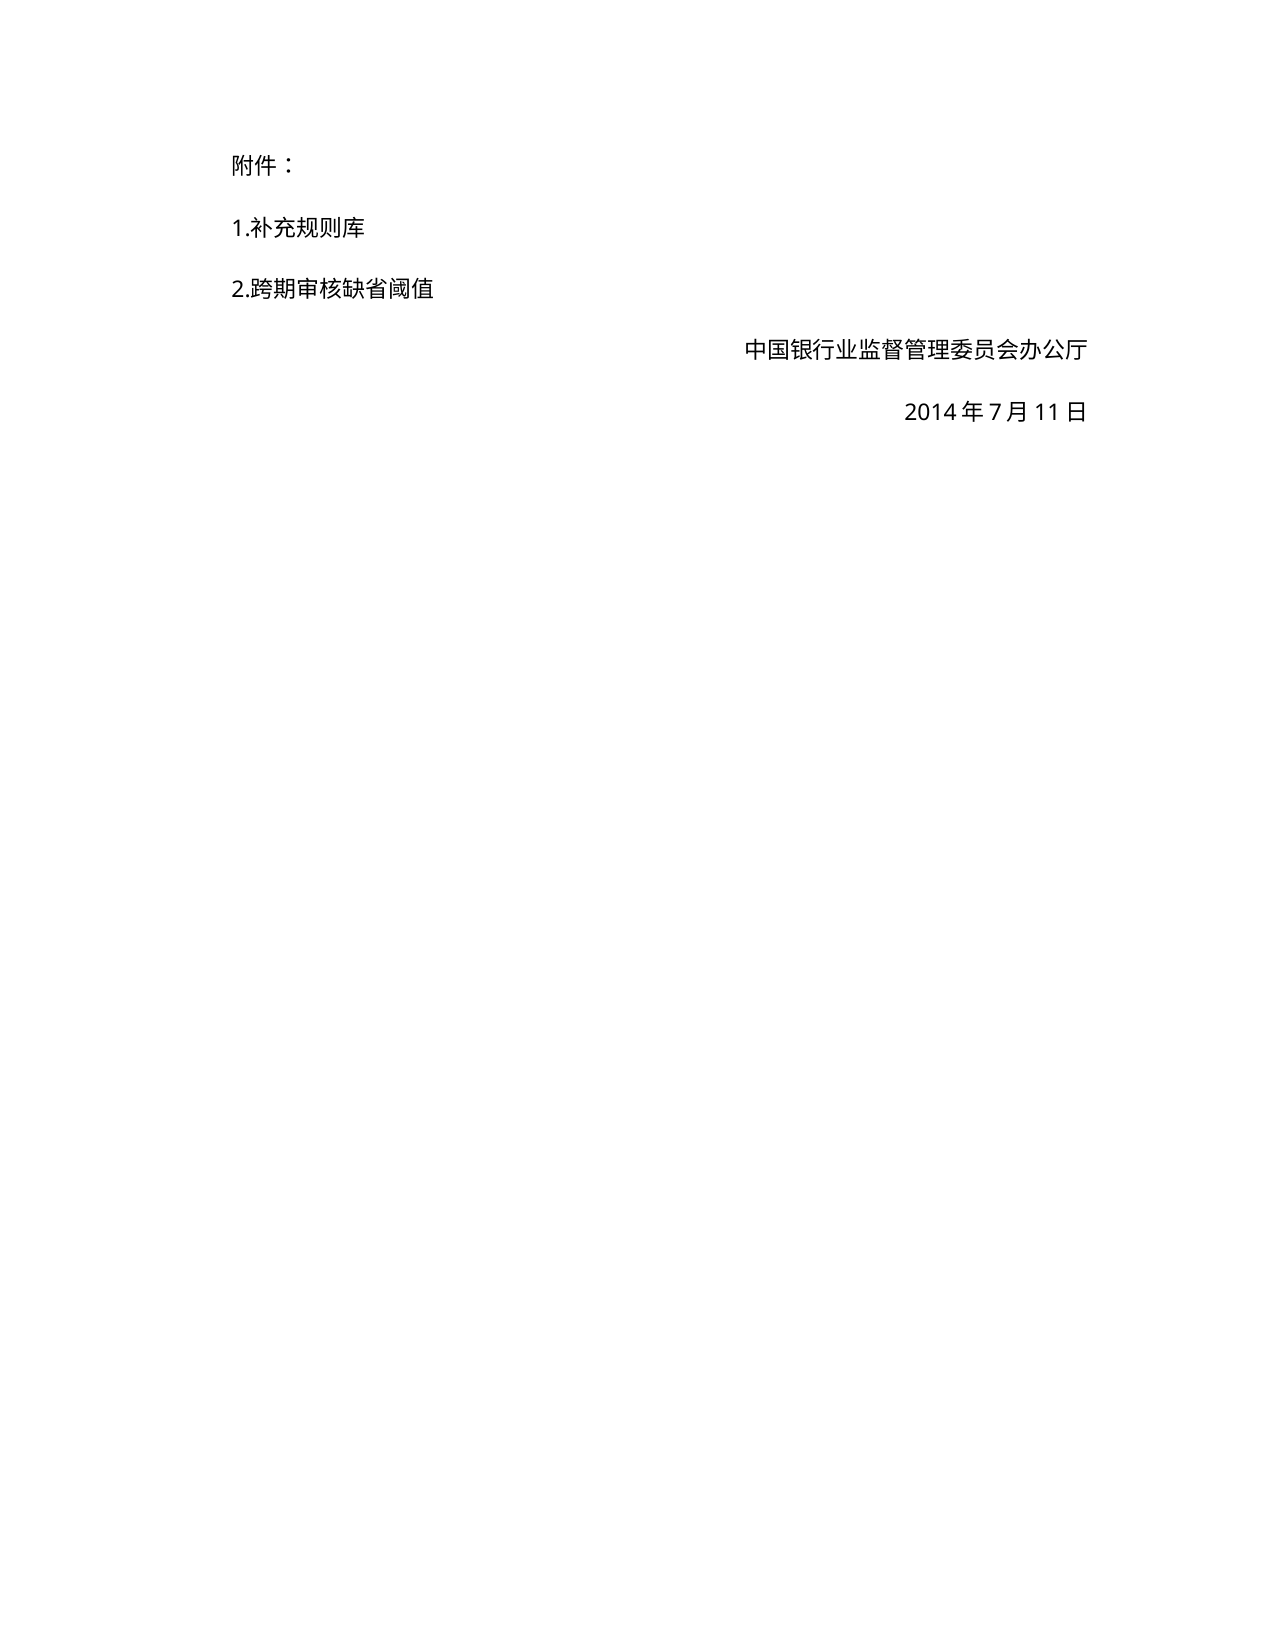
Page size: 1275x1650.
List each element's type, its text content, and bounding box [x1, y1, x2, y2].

text 2.跨期审核缺省阈值 [187, 273, 1087, 304]
text 中国银行业监督管理委员会办公厅 [187, 334, 1087, 366]
text 2014年7月11日 [187, 396, 1087, 427]
text 附件： [187, 150, 1087, 181]
text 1.补充规则库 [187, 211, 1087, 243]
